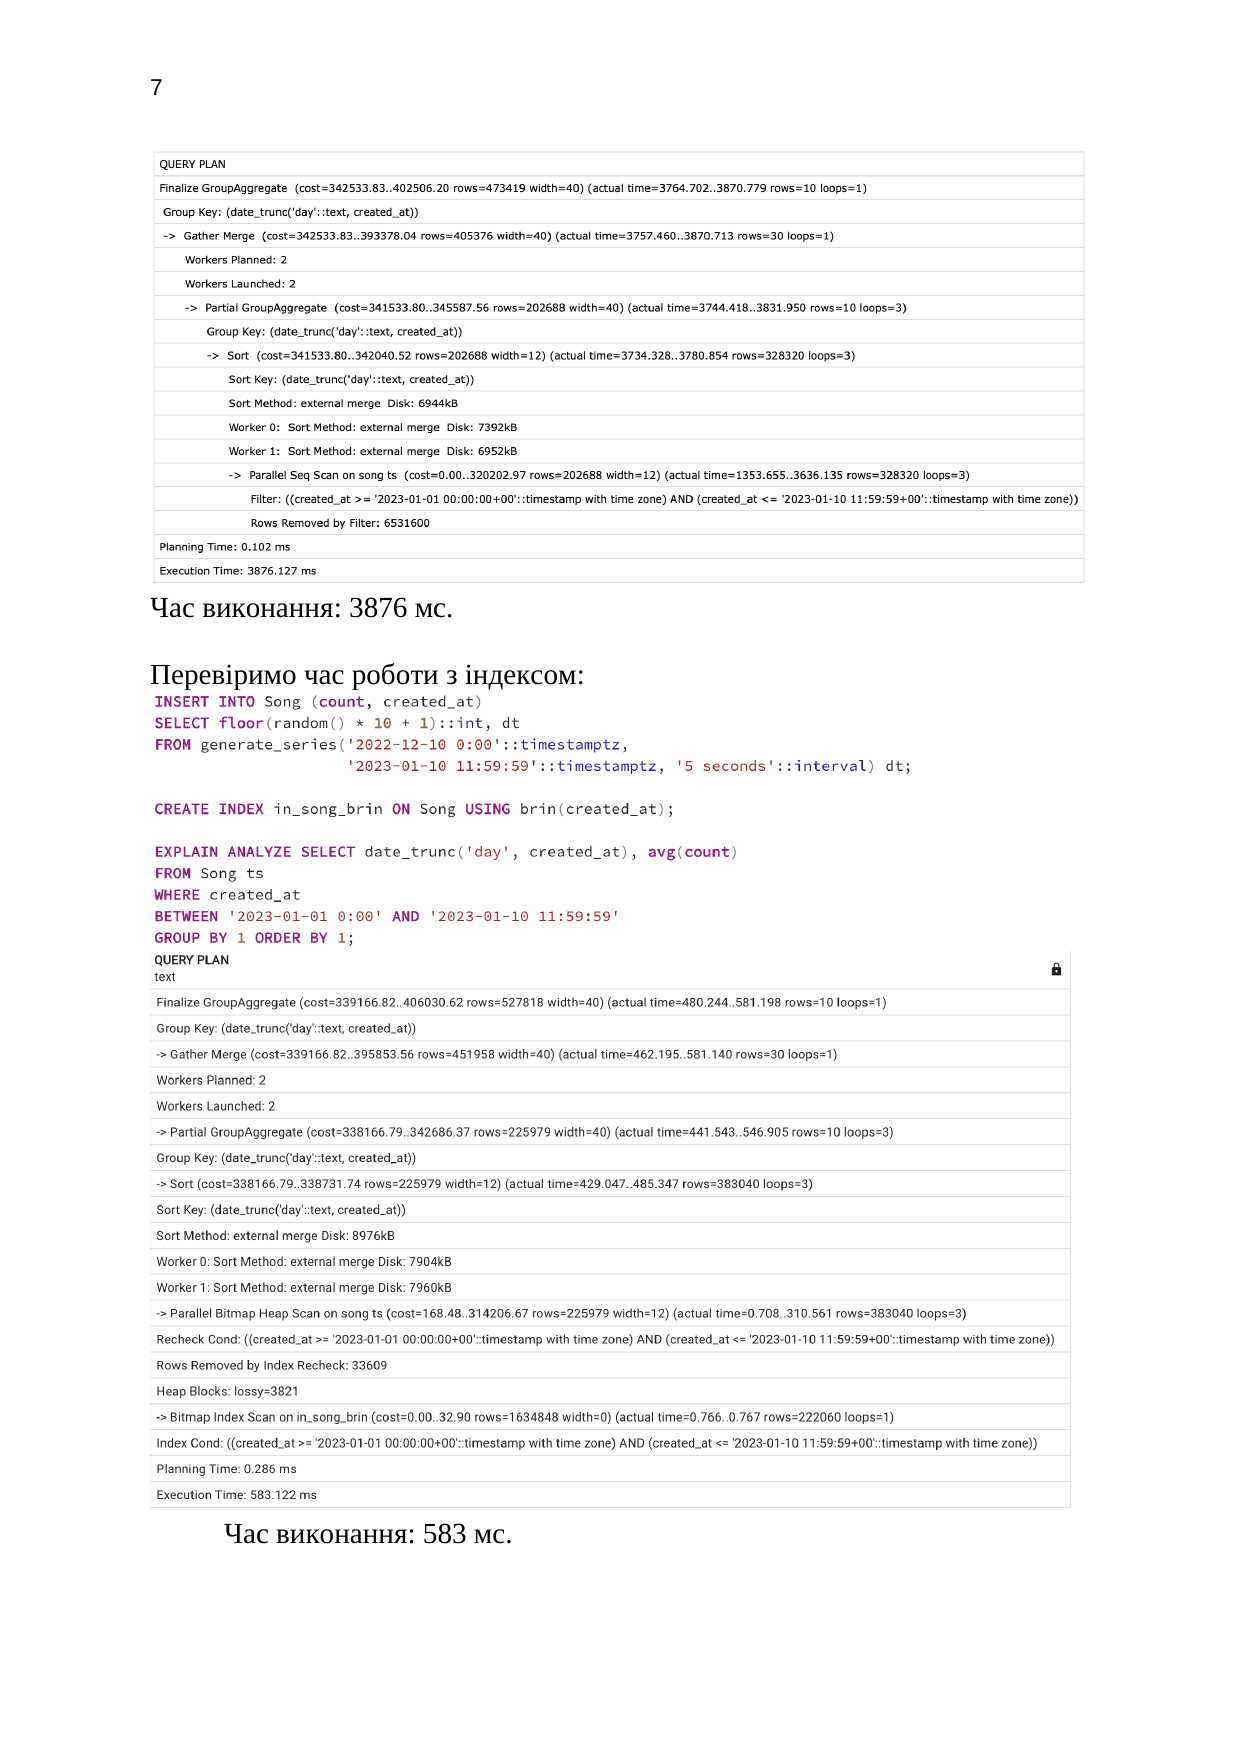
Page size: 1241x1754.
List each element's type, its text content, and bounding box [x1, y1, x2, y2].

text Перевіримо час роботи з індексом: [150, 657, 1090, 691]
picture [150, 150, 1091, 591]
text Час виконання: 3876 мс. [150, 591, 1090, 624]
text Час виконання: 583 мс. [150, 1516, 1090, 1549]
picture [150, 690, 1077, 1516]
